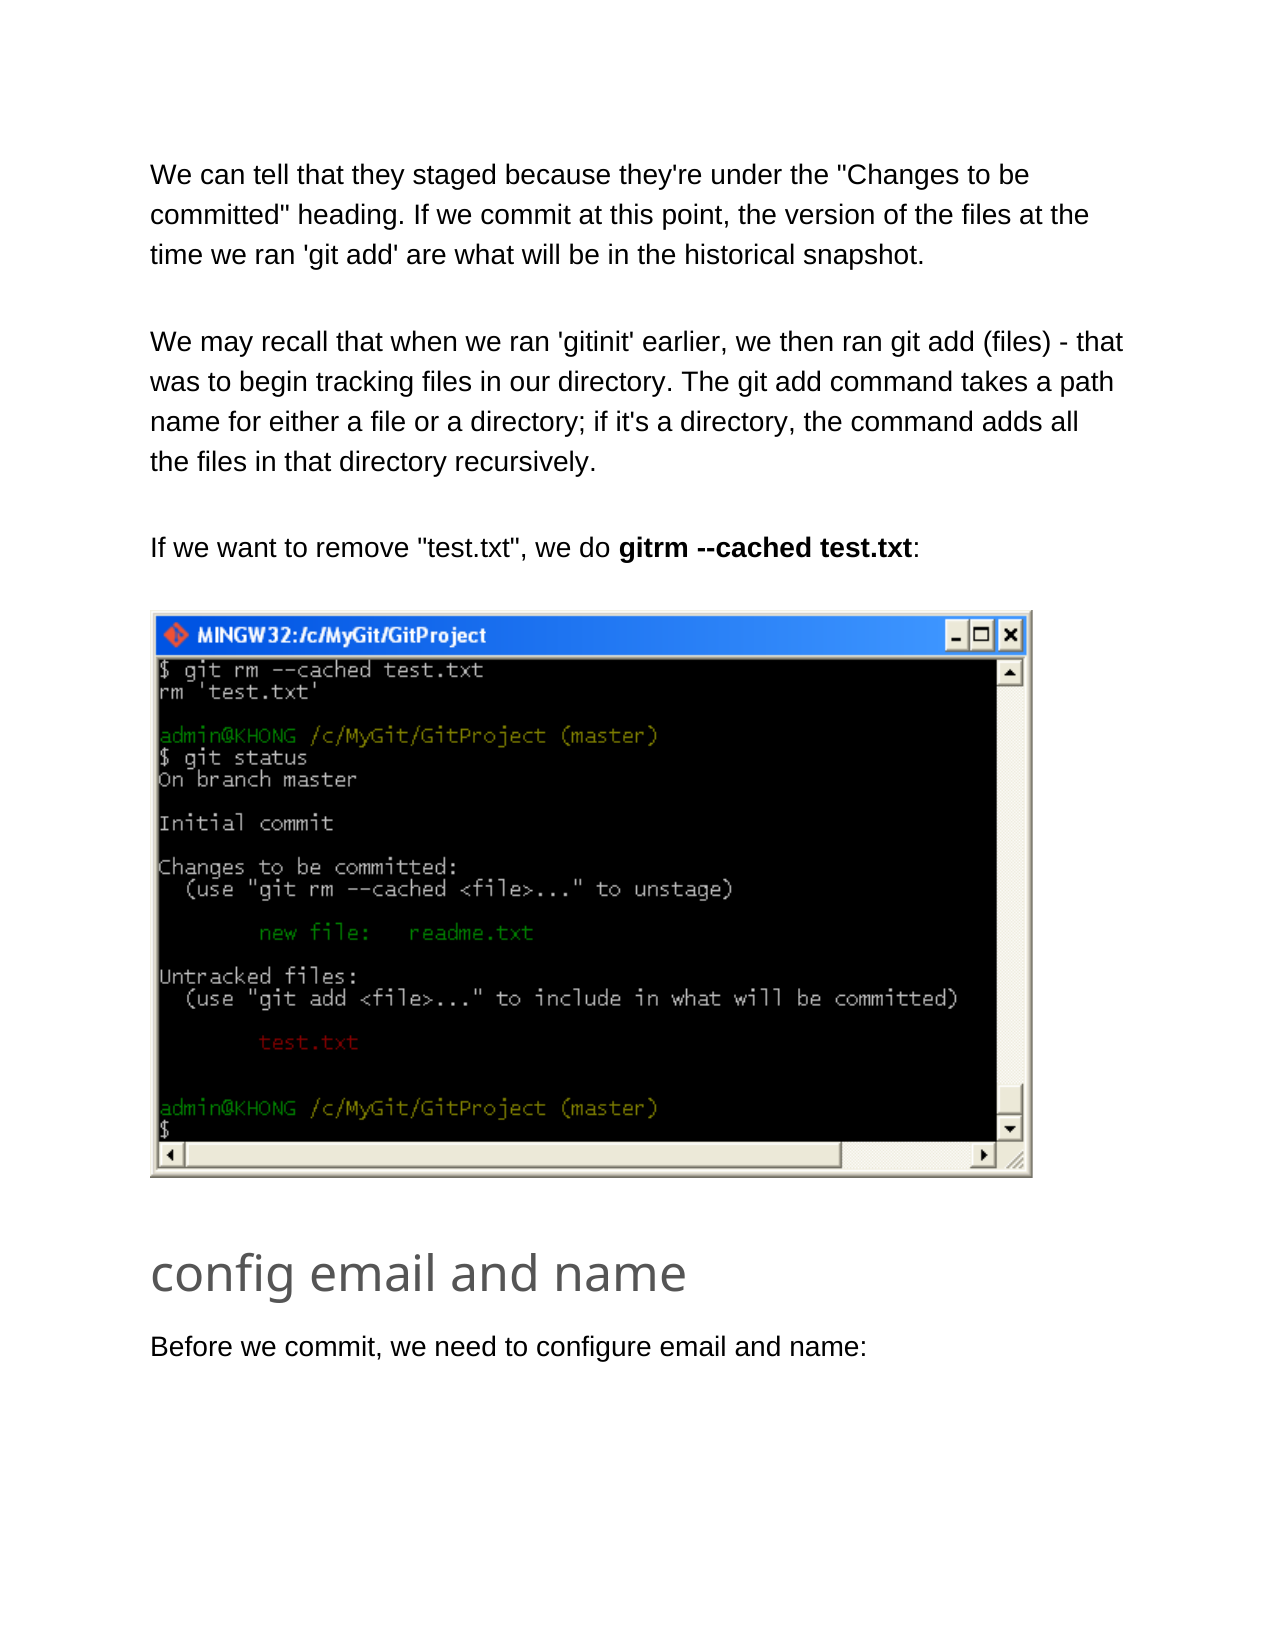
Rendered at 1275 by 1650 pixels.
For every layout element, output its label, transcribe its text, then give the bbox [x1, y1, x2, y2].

text config email and name [150, 1238, 1125, 1306]
text If we want to remove "test.txt", we do gitrm --cached test.txt: [150, 524, 1125, 564]
text Before we commit, we need to configure email and name: [150, 1322, 1125, 1362]
text We can tell that they staged because they're under the "Changes to be committed" heading. If we commit at this point, the version of the files at the time we ran 'git add' are what will be in the historical snapshot. [150, 150, 1125, 270]
picture [150, 610, 1033, 1178]
text We may recall that when we ran 'gitinit' earlier, we then ran git add (files) - that was to begin tracking files in our directory. The git add command takes a path name for either a file or a directory; if it's a directory, the command adds all the files in that directory recursively. [150, 317, 1125, 477]
